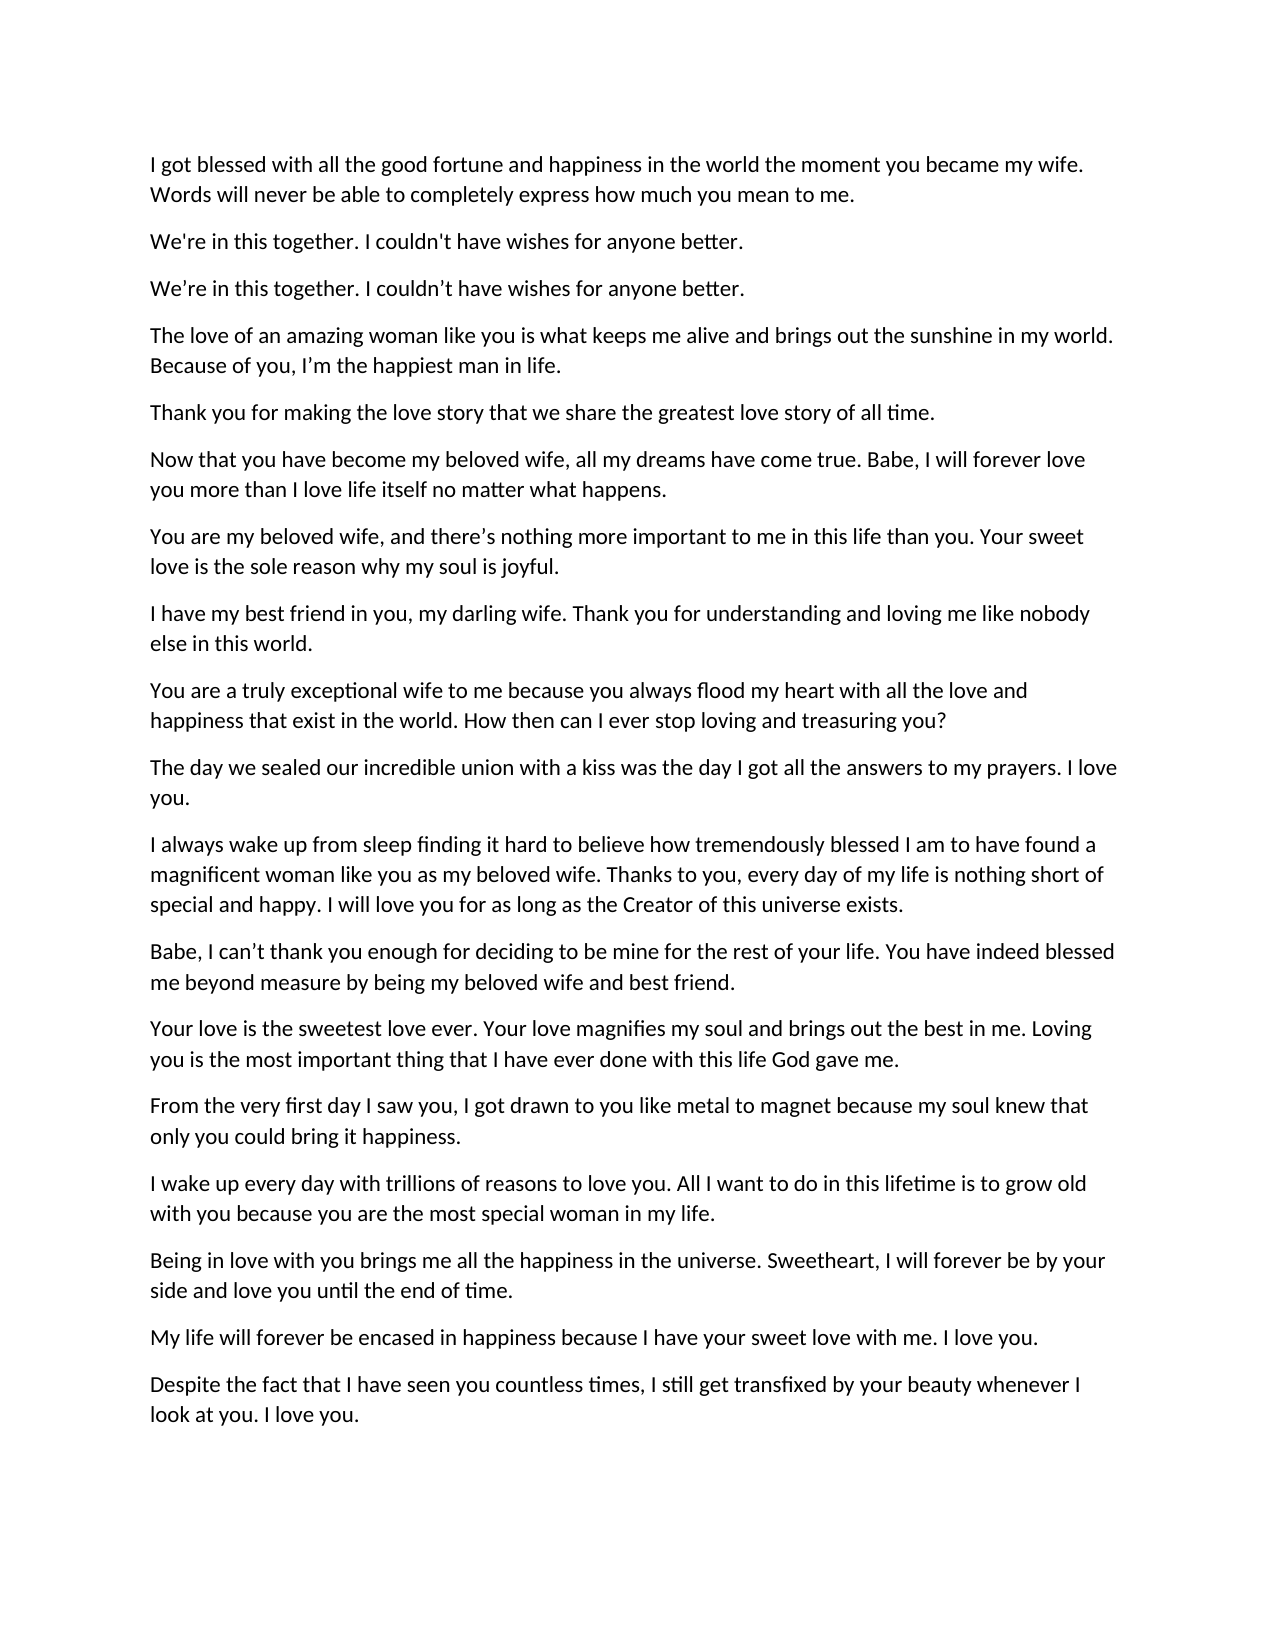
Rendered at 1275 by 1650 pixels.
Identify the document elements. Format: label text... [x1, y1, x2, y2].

text You are my beloved wife, and there’s nothing more important to me in this life than you. Your sweet love is the sole reason why my soul is joyful. [150, 522, 1125, 580]
text You are a truly exceptional wife to me because you always flood my heart with all the love and happiness that exist in the world. How then can I ever stop loving and treasuring you? [150, 676, 1125, 734]
text I always wake up from sleep finding it hard to believe how tremendously blessed I am to have found a magnificent woman like you as my beloved wife. Thanks to you, every day of my life is nothing short of special and happy. I will love you for as long as the Creator of this universe exists. [150, 830, 1125, 919]
text Now that you have become my beloved wife, all my dreams have come true. Babe, I will forever love you more than I love life itself no matter what happens. [150, 445, 1125, 503]
text Being in love with you brings me all the happiness in the universe. Sweetheart, I will forever be by your side and love you until the end of time. [150, 1246, 1125, 1304]
text My life will forever be encased in happiness because I have your sweet love with me. I love you. [150, 1323, 1125, 1351]
text From the very first day I saw you, I got drawn to you like metal to magnet because my soul knew that only you could bring it happiness. [150, 1092, 1125, 1150]
text I got blessed with all the good fortune and happiness in the world the moment you became my wife. Words will never be able to completely express how much you mean to me. [150, 150, 1125, 208]
text Babe, I can’t thank you enough for deciding to be mine for the rest of your life. You have indeed blessed me beyond measure by being my beloved wife and best friend. [150, 937, 1125, 996]
text I have my best friend in you, my darling wife. Thank you for understanding and loving me like nobody else in this world. [150, 599, 1125, 657]
text Thank you for making the love story that we share the greatest love story of all time. [150, 398, 1125, 426]
text The love of an amazing woman like you is what keeps me alive and brings out the sunshine in my world. Because of you, I’m the happiest man in life. [150, 321, 1125, 379]
text Your love is the sweetest love ever. Your love magnifies my soul and brings out the best in me. Loving you is the most important thing that I have ever done with this life God gave me. [150, 1014, 1125, 1073]
text The day we sealed our incredible union with a kiss was the day I got all the answers to my prayers. I love you. [150, 753, 1125, 811]
text We're in this together. I couldn't have wishes for anyone better. [150, 227, 1125, 255]
text I wake up every day with trillions of reasons to love you. All I want to do in this lifetime is to grow old with you because you are the most special woman in my life. [150, 1169, 1125, 1227]
text We’re in this together. I couldn’t have wishes for anyone better. [150, 274, 1125, 302]
text Despite the fact that I have seen you countless times, I still get transfixed by your beauty whenever I look at you. I love you. [150, 1370, 1125, 1428]
